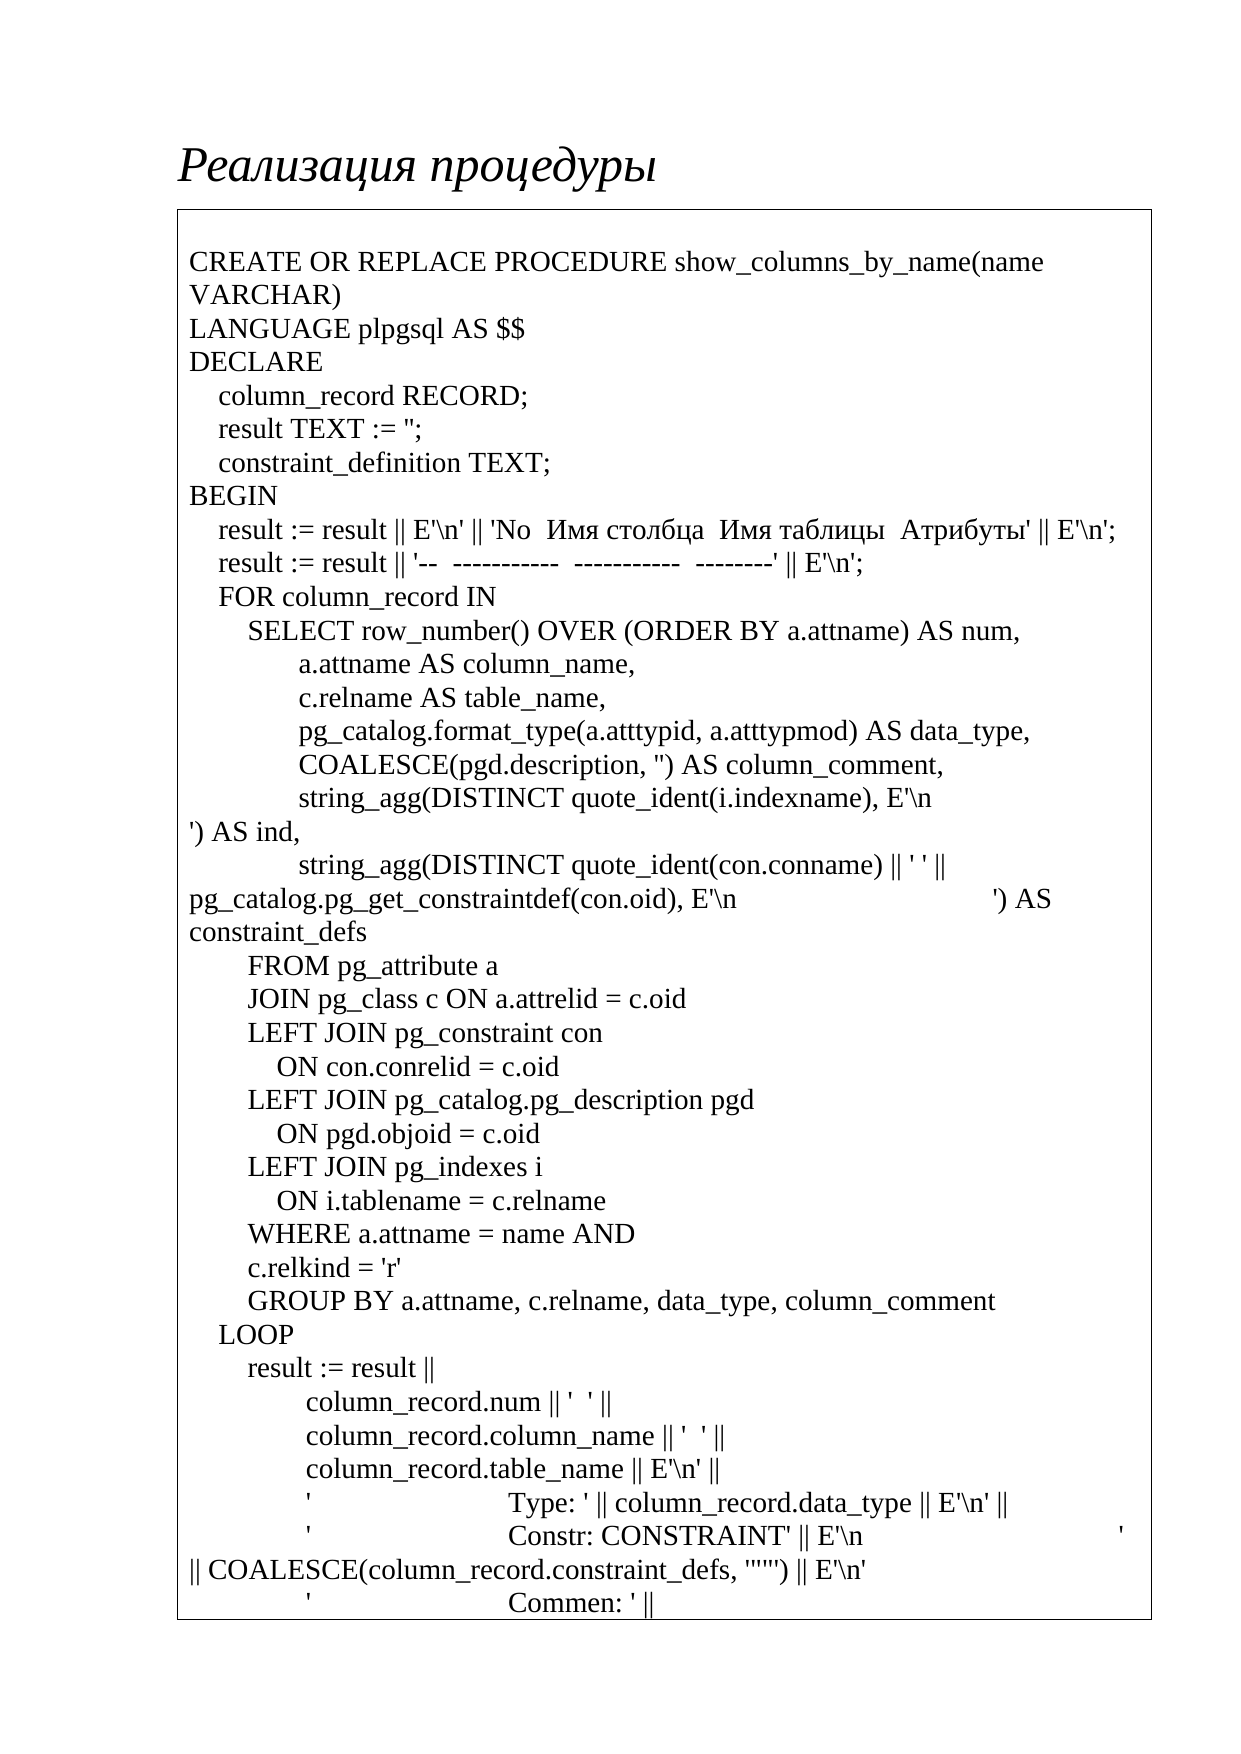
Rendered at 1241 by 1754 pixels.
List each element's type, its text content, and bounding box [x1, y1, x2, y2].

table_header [178, 210, 1151, 1619]
subtitle Реализация процедуры [177, 135, 1152, 192]
